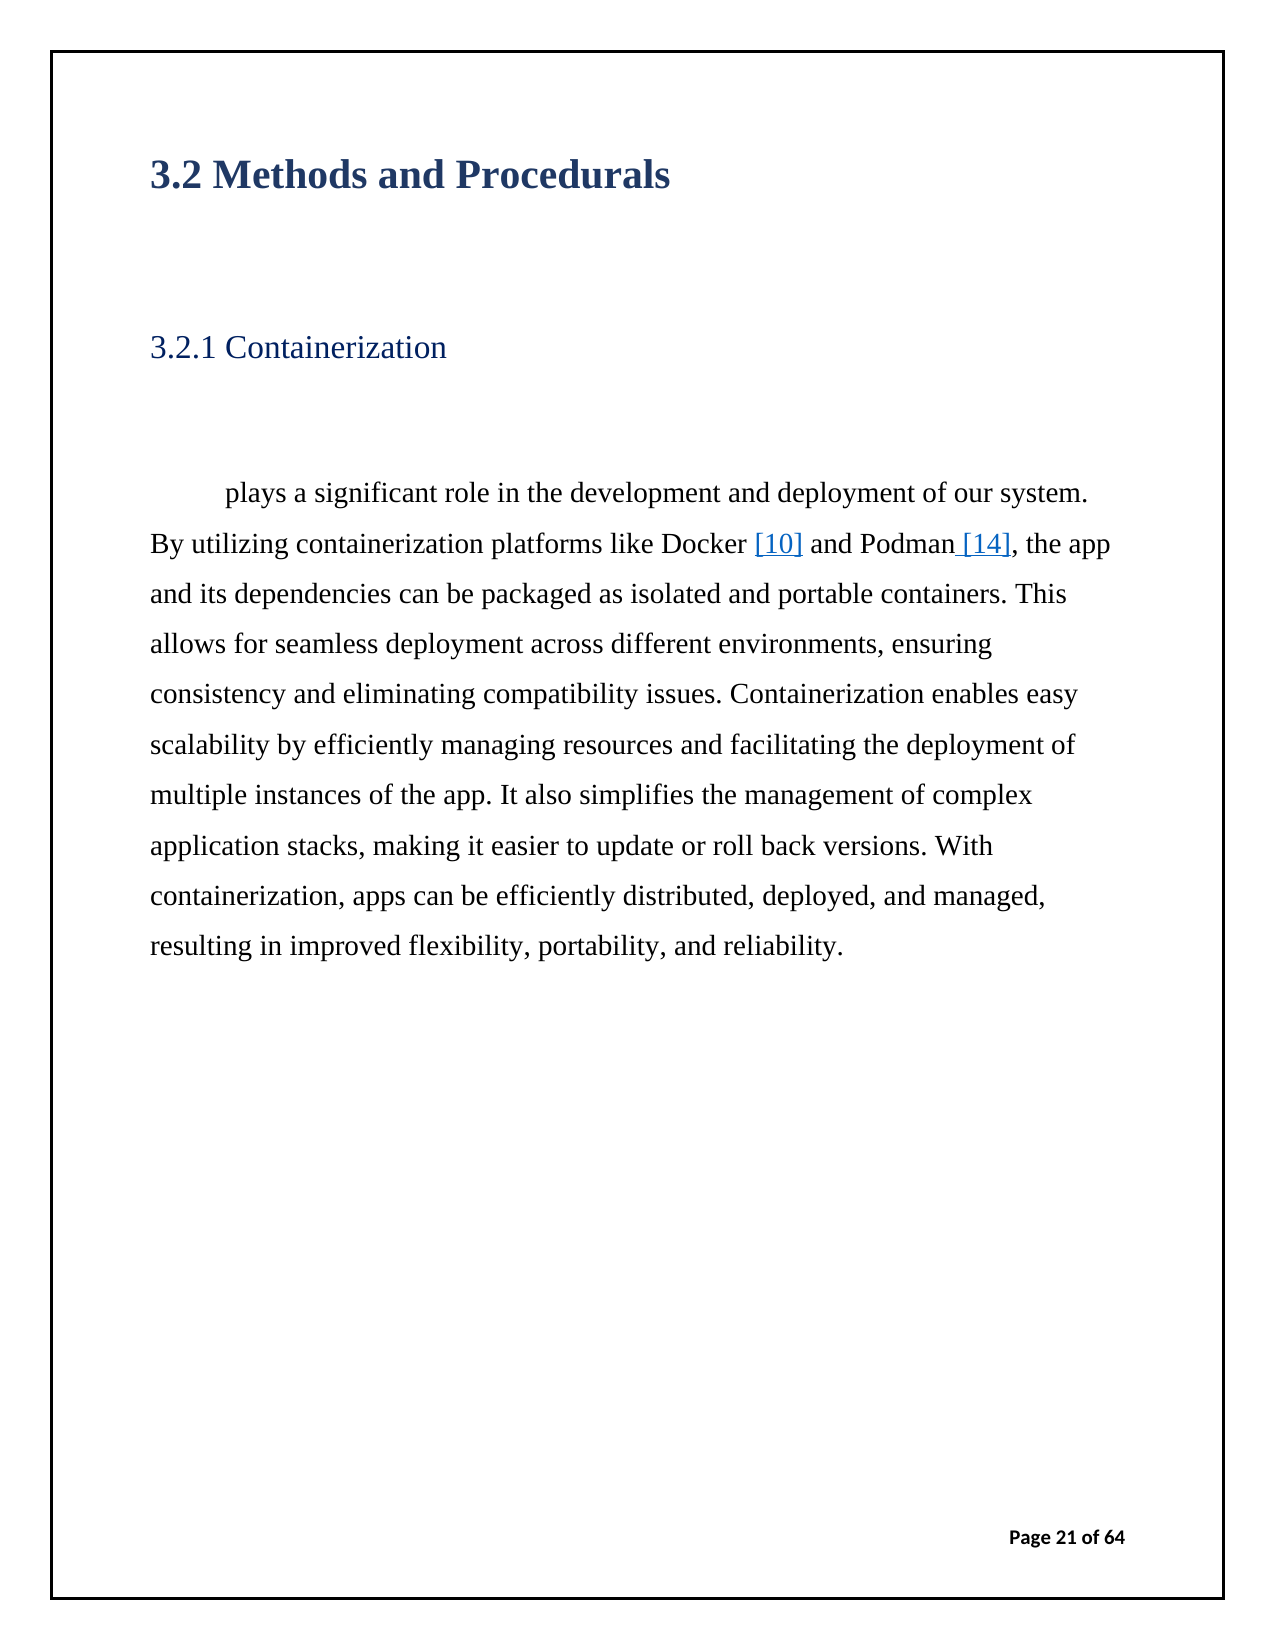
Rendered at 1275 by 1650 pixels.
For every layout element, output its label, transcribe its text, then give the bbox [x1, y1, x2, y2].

text 3.2.1 Containerization [150, 327, 1125, 365]
text 3.2 Methods and Procedurals [150, 150, 1125, 198]
text plays a significant role in the development and deployment of our system. By utilizing containerization platforms like Docker [10] and Podman [14], the app and its dependencies can be packaged as isolated and portable containers. This allows for seamless deployment across different environments, ensuring consistency and eliminating compatibility issues. Containerization enables easy scalability by efficiently managing resources and facilitating the deployment of multiple instances of the app. It also simplifies the management of complex application stacks, making it easier to update or roll back versions. With containerization, apps can be efficiently distributed, deployed, and managed, resulting in improved flexibility, portability, and reliability. [150, 475, 1125, 962]
